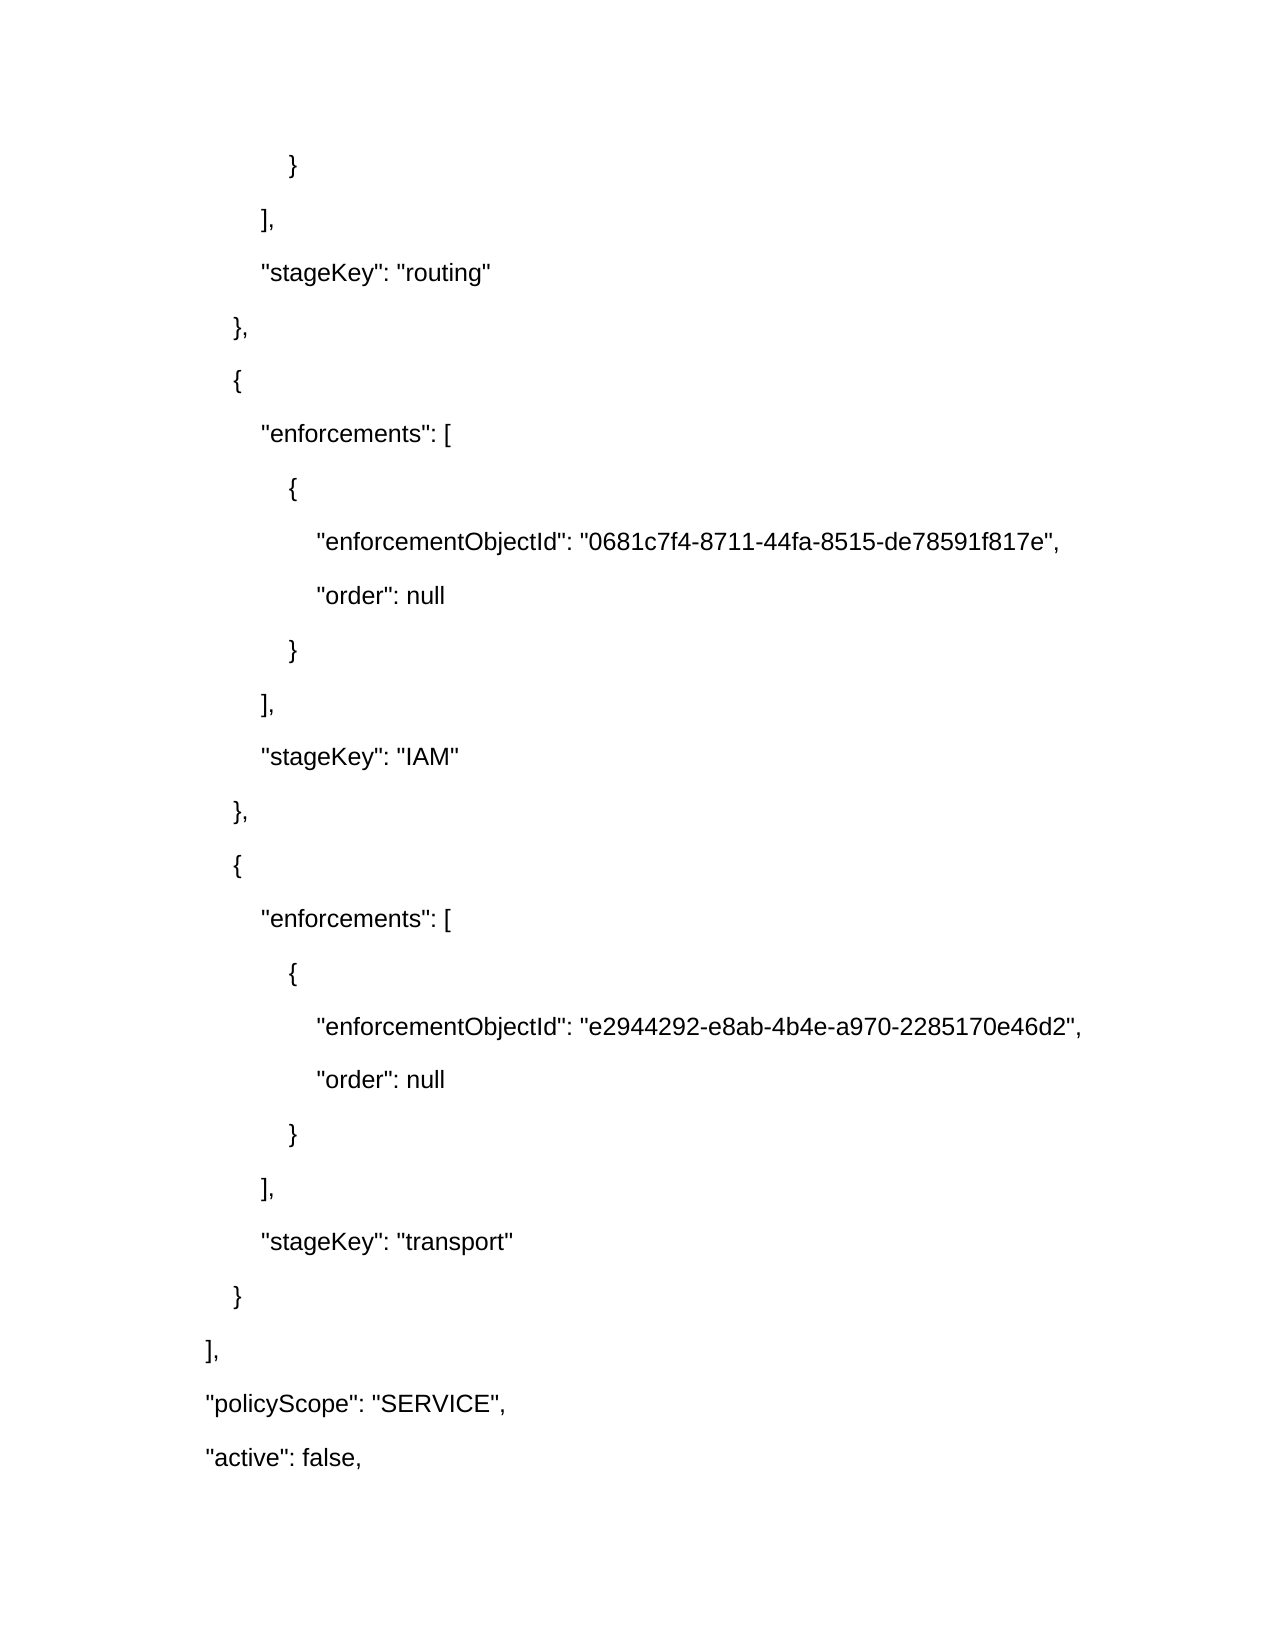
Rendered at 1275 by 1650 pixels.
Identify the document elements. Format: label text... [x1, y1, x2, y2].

text "order": null [150, 1066, 1125, 1094]
text { [150, 365, 1125, 394]
text "enforcements": [ [150, 419, 1125, 448]
text }, [150, 312, 1125, 340]
text } [150, 150, 1125, 179]
text } [150, 635, 1125, 663]
text ], [150, 1335, 1125, 1363]
text "enforcementObjectId": "0681c7f4-8711-44fa-8515-de78591f817e", [150, 527, 1125, 556]
text "order": null [150, 581, 1125, 609]
text ], [150, 688, 1125, 717]
text "enforcementObjectId": "e2944292-e8ab-4b4e-a970-2285170e46d2", [150, 1012, 1125, 1040]
text { [150, 473, 1125, 502]
text { [150, 850, 1125, 879]
text { [150, 958, 1125, 987]
text } [150, 1281, 1125, 1310]
text } [150, 1119, 1125, 1148]
text "enforcements": [ [150, 904, 1125, 933]
text "stageKey": "IAM" [150, 742, 1125, 771]
text "policyScope": "SERVICE", [150, 1389, 1125, 1417]
text "active": false, [150, 1442, 1125, 1471]
text "stageKey": "routing" [150, 258, 1125, 286]
text "stageKey": "transport" [150, 1227, 1125, 1256]
text ], [150, 204, 1125, 233]
text }, [150, 796, 1125, 825]
text ], [150, 1173, 1125, 1202]
